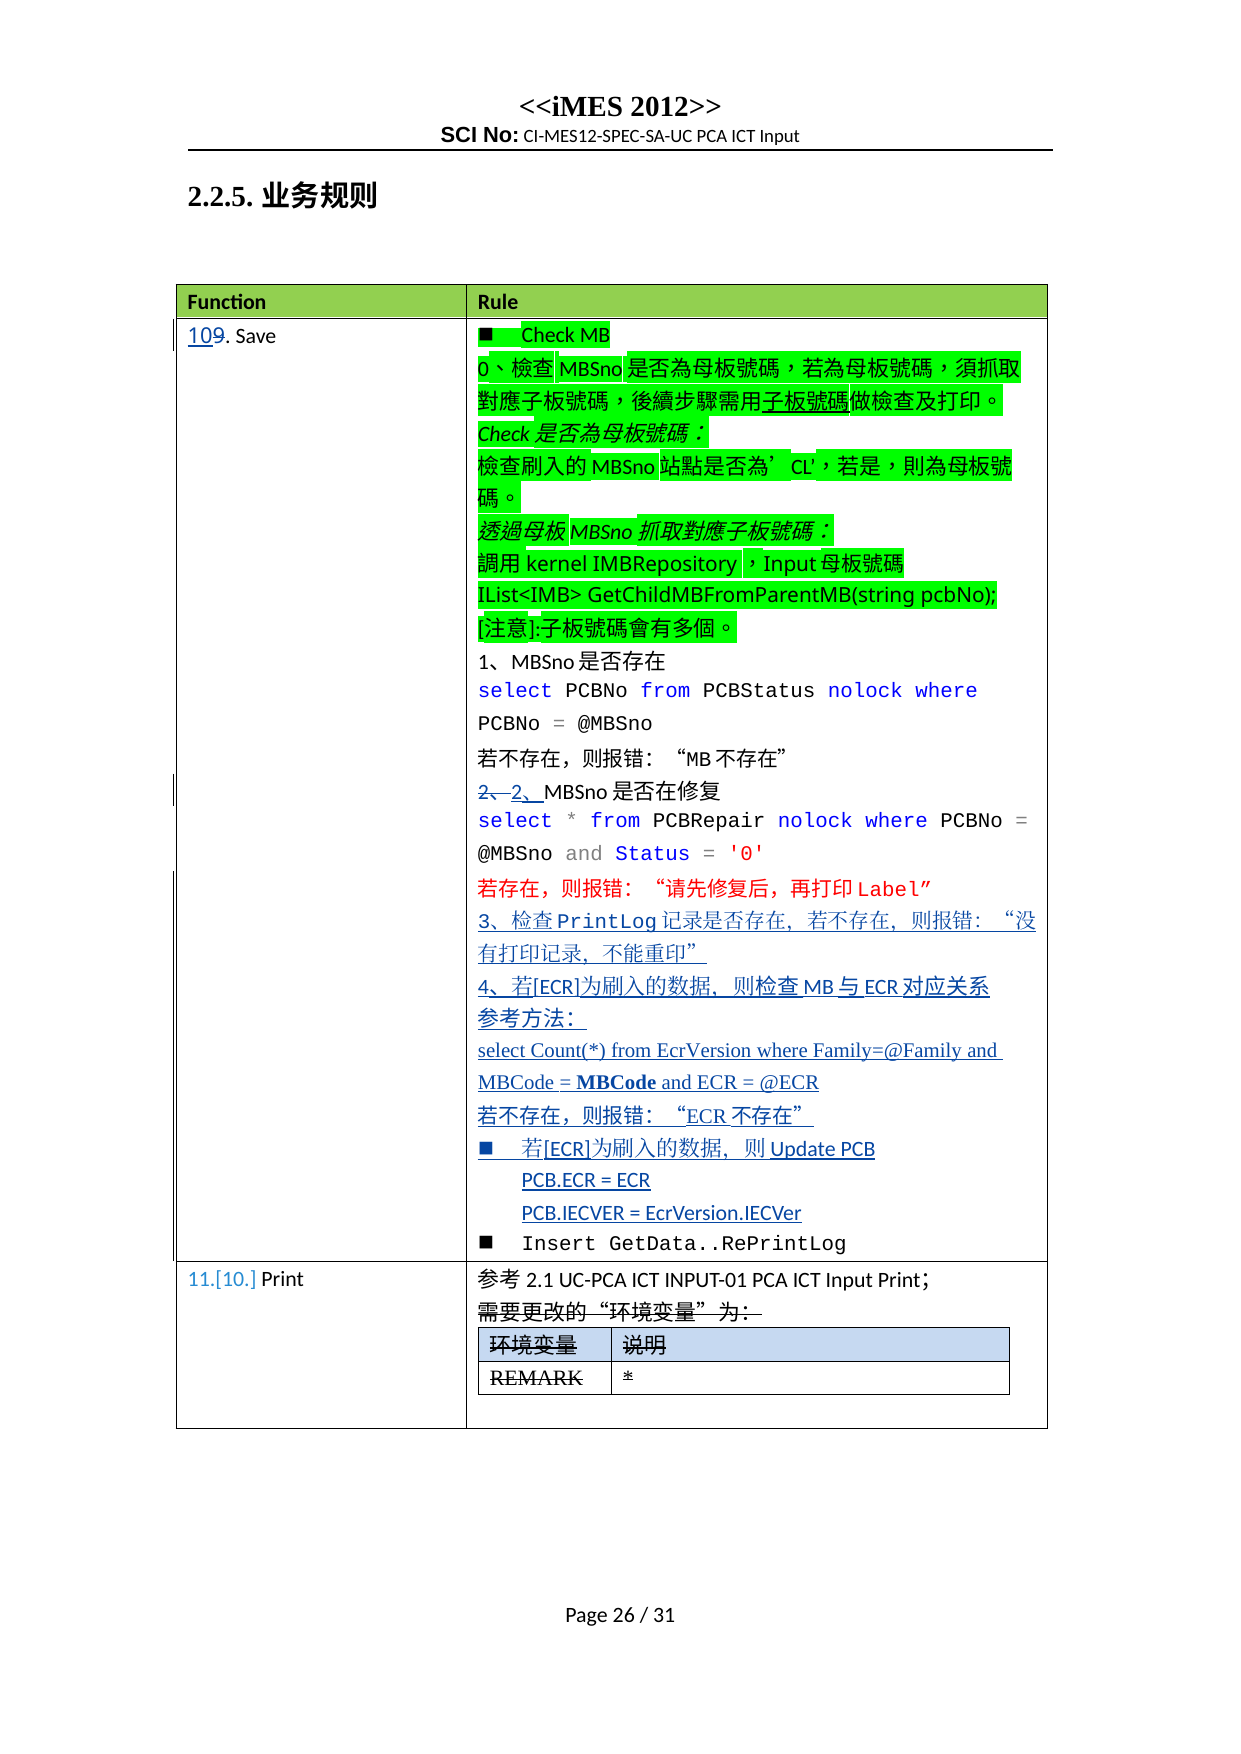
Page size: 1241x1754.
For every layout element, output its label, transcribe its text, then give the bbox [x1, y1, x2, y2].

table_cell . Save [177, 319, 466, 1261]
table_cell 参考2.1 Print； 需要更改的“环境变量”为： [467, 1262, 1047, 1428]
table_cell Check MB 0、檢查MBSno是否為母板號碼，若為母板號碼，須抓取對應子板號碼，後續步驟需用子板號碼做檢查及打印。 Check是否為母板號碼： 檢查刷入的MBSno站點是否為’CL’，若是，則為母板號碼。 透過母板MBSno抓取對應子板號碼： 調用kernel IMBRepository ，Input母板號碼 IList<IMB> GetChildMBFromParentMB(string pcbNo); [注意]:子板號碼會有多個。 1、MBSno是否存在 select PCBNo from PCBStatus nolock where PCBNo = @MBSno 若不存在，则报错：“MB不存在” MBSno是否在修复 select * from PCBRepair nolock where PCBNo = @MBSno and Status = '0' 若存在，则报错：“请先修复后，再打印Label” Insert GetData..RePrintLog [467, 319, 1047, 1261]
subtitle 业务规则 [187, 161, 1053, 226]
table_cell Print [177, 1262, 466, 1428]
table_header Function [177, 285, 466, 317]
table_header Rule [467, 285, 1047, 317]
